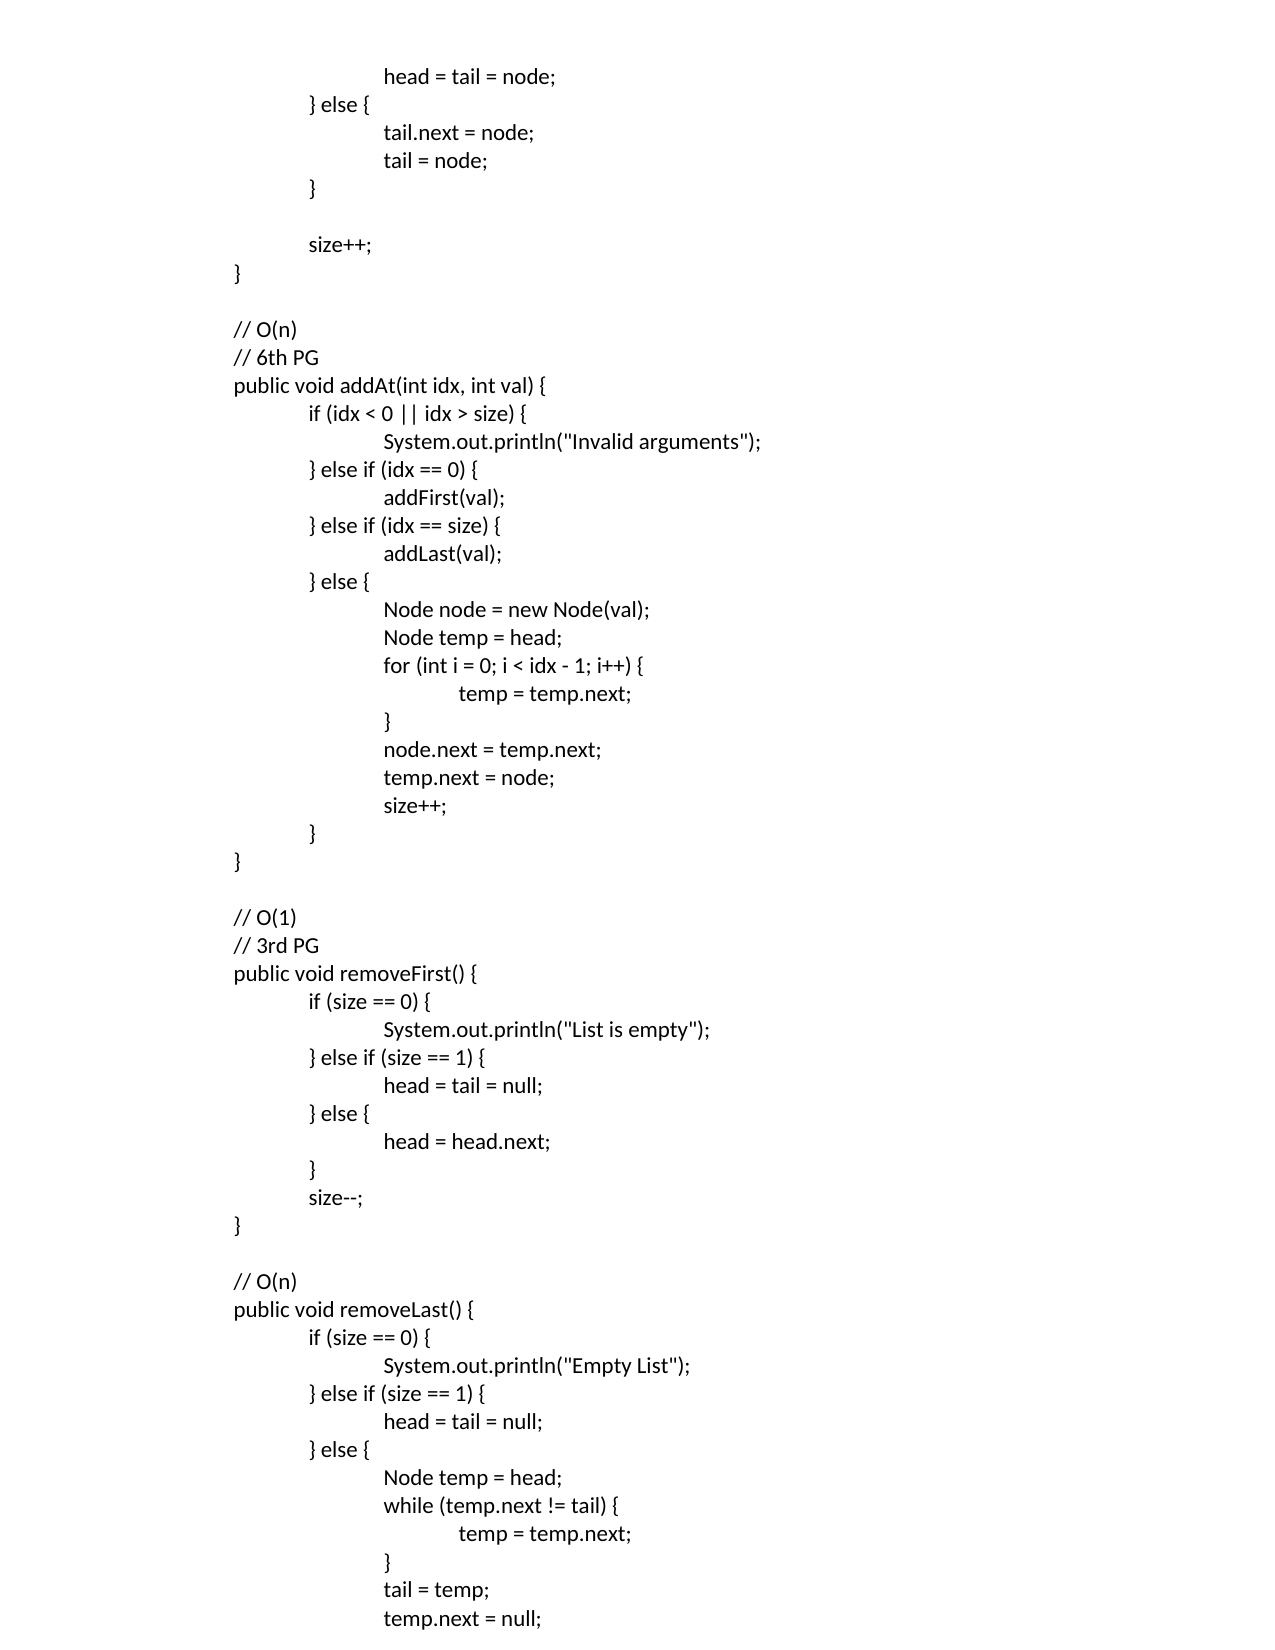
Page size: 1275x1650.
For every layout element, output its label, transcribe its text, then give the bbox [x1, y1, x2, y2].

text temp = temp.next; [83, 1519, 1254, 1548]
text public void removeFirst() { [83, 959, 1254, 987]
text public void addAt(int idx, int val) { [83, 371, 1254, 399]
text addFirst(val); [83, 483, 1254, 511]
text tail = node; [83, 147, 1254, 174]
text } [83, 259, 1254, 287]
text head = tail = null; [83, 1071, 1254, 1099]
text } else if (idx == size) { [83, 511, 1254, 539]
text } else { [83, 567, 1254, 595]
text temp = temp.next; [83, 679, 1254, 707]
text } else if (idx == 0) { [83, 455, 1254, 483]
text System.out.println("List is empty"); [83, 1015, 1254, 1043]
text } else if (size == 1) { [83, 1043, 1254, 1071]
text Node node = new Node(val); [83, 595, 1254, 623]
text } [83, 707, 1254, 735]
text if (idx < 0 || idx > size) { [83, 399, 1254, 427]
text System.out.println("Invalid arguments"); [83, 427, 1254, 455]
text if (size == 0) { [83, 1323, 1254, 1351]
text } [83, 174, 1254, 203]
text } else { [83, 1099, 1254, 1127]
text head = head.next; [83, 1127, 1254, 1155]
text } else if (size == 1) { [83, 1379, 1254, 1407]
text } [83, 1155, 1254, 1183]
text size++; [83, 231, 1254, 259]
text for (int i = 0; i < idx - 1; i++) { [83, 651, 1254, 679]
text while (temp.next != tail) { [83, 1492, 1254, 1519]
text // O(n) [83, 1267, 1254, 1295]
text public void removeLast() { [83, 1295, 1254, 1323]
text } [83, 1548, 1254, 1576]
text if (size == 0) { [83, 987, 1254, 1015]
text tail.next = node; [83, 118, 1254, 147]
text } [83, 847, 1254, 875]
text // 6th PG [83, 343, 1254, 371]
text addLast(val); [83, 539, 1254, 567]
text head = tail = node; [83, 62, 1254, 91]
text size++; [83, 791, 1254, 819]
text temp.next = null; [83, 1604, 1254, 1632]
text } [83, 819, 1254, 847]
text Node temp = head; [83, 1463, 1254, 1492]
text } else { [83, 1436, 1254, 1463]
text size--; [83, 1183, 1254, 1211]
text Node temp = head; [83, 623, 1254, 651]
text System.out.println("Empty List"); [83, 1351, 1254, 1379]
text node.next = temp.next; [83, 735, 1254, 763]
text // 3rd PG [83, 931, 1254, 959]
text } else { [83, 91, 1254, 118]
text // O(n) [83, 315, 1254, 343]
text // O(1) [83, 903, 1254, 931]
text tail = temp; [83, 1576, 1254, 1604]
text head = tail = null; [83, 1407, 1254, 1436]
text temp.next = node; [83, 763, 1254, 791]
text } [83, 1211, 1254, 1239]
